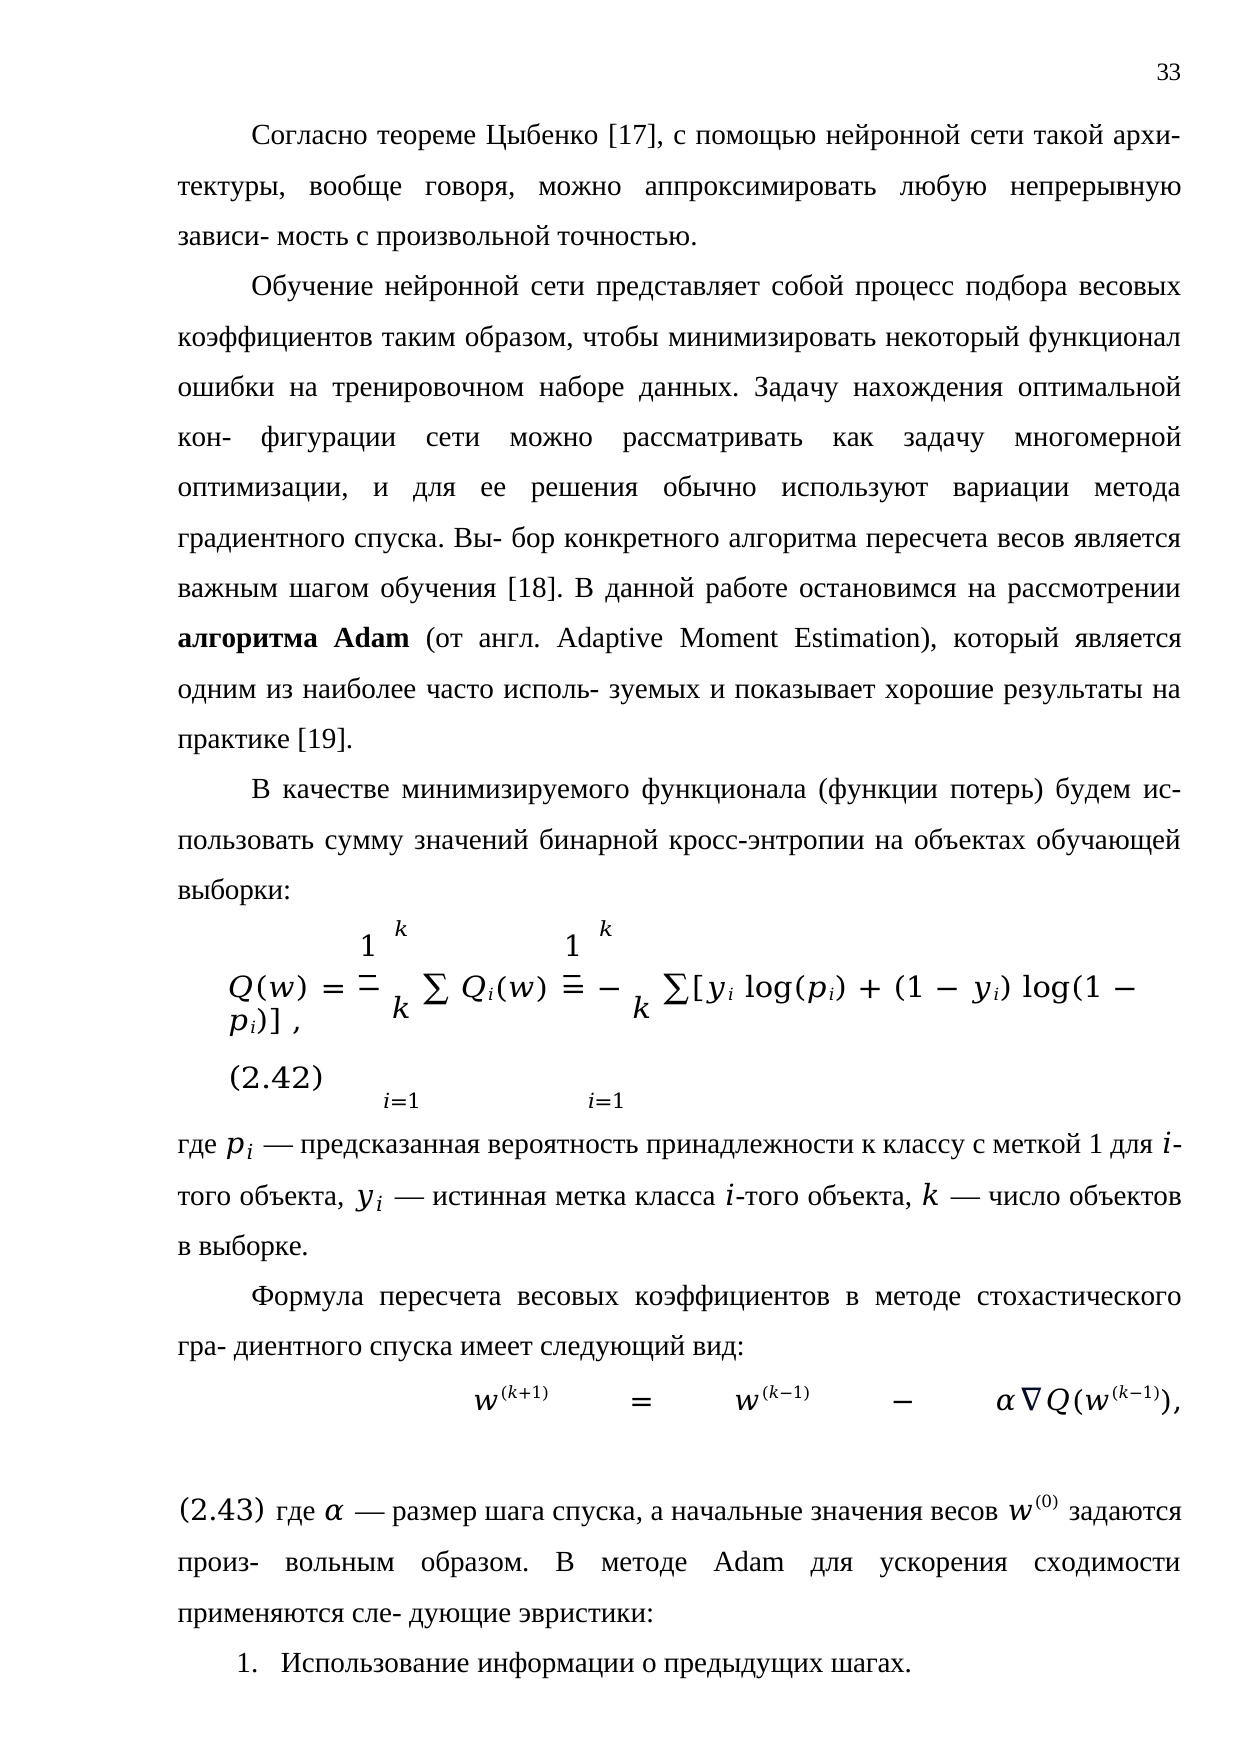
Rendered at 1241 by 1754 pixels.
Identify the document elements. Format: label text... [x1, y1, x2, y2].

text 𝑤(𝑘+1) = 𝑤(𝑘−1) − 𝛼∇𝑄(𝑤(𝑘−1)), (2.43) где 𝛼 — размер шага спуска, а начальные значения весов 𝑤(0) задаются произ- вольным образом. В методе Adam для ускорения сходимости применяются сле- дующие эвристики: [177, 1379, 1182, 1628]
list Использование информации о предыдущих шагах. [236, 1646, 1196, 1679]
text где 𝑝𝑖 — предсказанная вероятность принадлежности к классу с меткой 1 для 𝑖- того объекта, 𝑦𝑖 — истинная метка класса 𝑖-того объекта, 𝑘 — число объектов в выборке. [177, 1124, 1182, 1261]
text 𝑖=1 𝑖=1 [382, 1094, 1196, 1112]
text 𝑄(𝑤) = − 𝑘 ∑ 𝑄𝑖(𝑤) = − 𝑘 ∑[𝑦𝑖 log(𝑝𝑖) + (1 − 𝑦𝑖) log(1 − 𝑝𝑖)] , (2.42) [227, 961, 1196, 1094]
text Согласно теореме Цыбенко [17], с помощью нейронной сети такой архи- тектуры, вообще говоря, можно аппроксимировать любую непрерывную зависи- мость с произвольной точностью. [177, 117, 1182, 251]
text Формула пересчета весовых коэффициентов в методе стохастического гра- диентного спуска имеет следующий вид: [177, 1278, 1182, 1362]
text В качестве минимизируемого функционала (функции потерь) будем ис- пользовать сумму значений бинарной кросс-энтропии на объектах обучающей выборки: [177, 771, 1182, 906]
text Обучение нейронной сети представляет собой процесс подбора весовых коэффициентов таким образом, чтобы минимизировать некоторый функционал ошибки на тренировочном наборе данных. Задачу нахождения оптимальной кон- фигурации сети можно рассматривать как задачу многомерной оптимизации, и для ее решения обычно используют вариации метода градиентного спуска. Вы- бор конкретного алгоритма пересчета весов является важным шагом обучения [18]. В данной работе остановимся на рассмотрении алгоритма Adam (от англ. Adaptive Moment Estimation), который является одним из наиболее часто исполь- зуемых и показывает хорошие результаты на практике [19]. [177, 268, 1182, 755]
text 𝑘 𝑘 [393, 922, 1196, 940]
text 1 1 [359, 940, 1196, 961]
